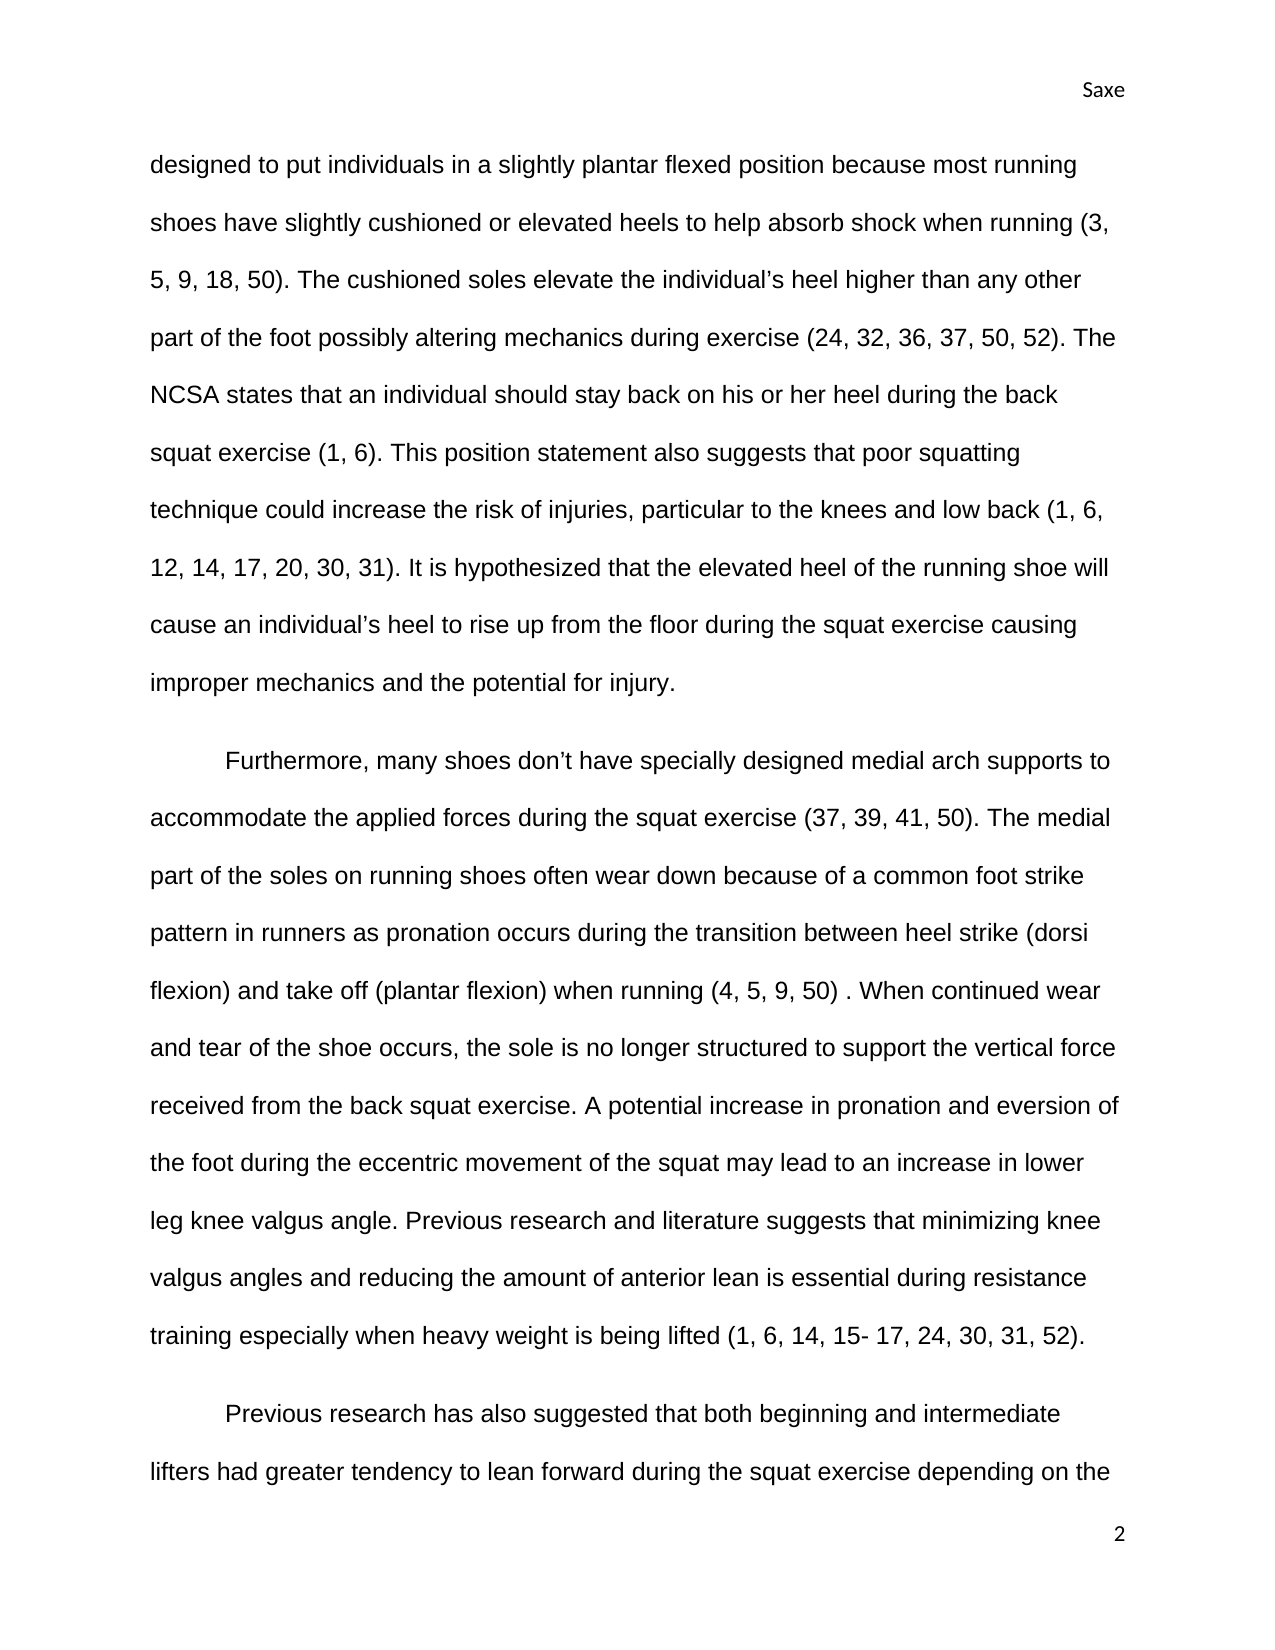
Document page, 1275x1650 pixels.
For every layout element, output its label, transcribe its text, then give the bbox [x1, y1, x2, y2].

text Furthermore, many shoes don’t have specially designed medial arch supports to accommodate the applied forces during the squat exercise (37, 39, 41, 50). The medial part of the soles on running shoes often wear down because of a common foot strike pattern in runners as pronation occurs during the transition between heel strike (dorsi flexion) and take off (plantar flexion) when running (4, 5, 9, 50) . When continued wear and tear of the shoe occurs, the sole is no longer structured to support the vertical force received from the back squat exercise. A potential increase in pronation and eversion of the foot during the eccentric movement of the squat may lead to an increase in lower leg knee valgus angle. Previous research and literature suggests that minimizing knee valgus angles and reducing the amount of anterior lean is essential during resistance training especially when heavy weight is being lifted (1, 6, 14, 15- 17, 24, 30, 31, 52). [150, 746, 1125, 1349]
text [150, 150, 1125, 696]
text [150, 1399, 1125, 1485]
